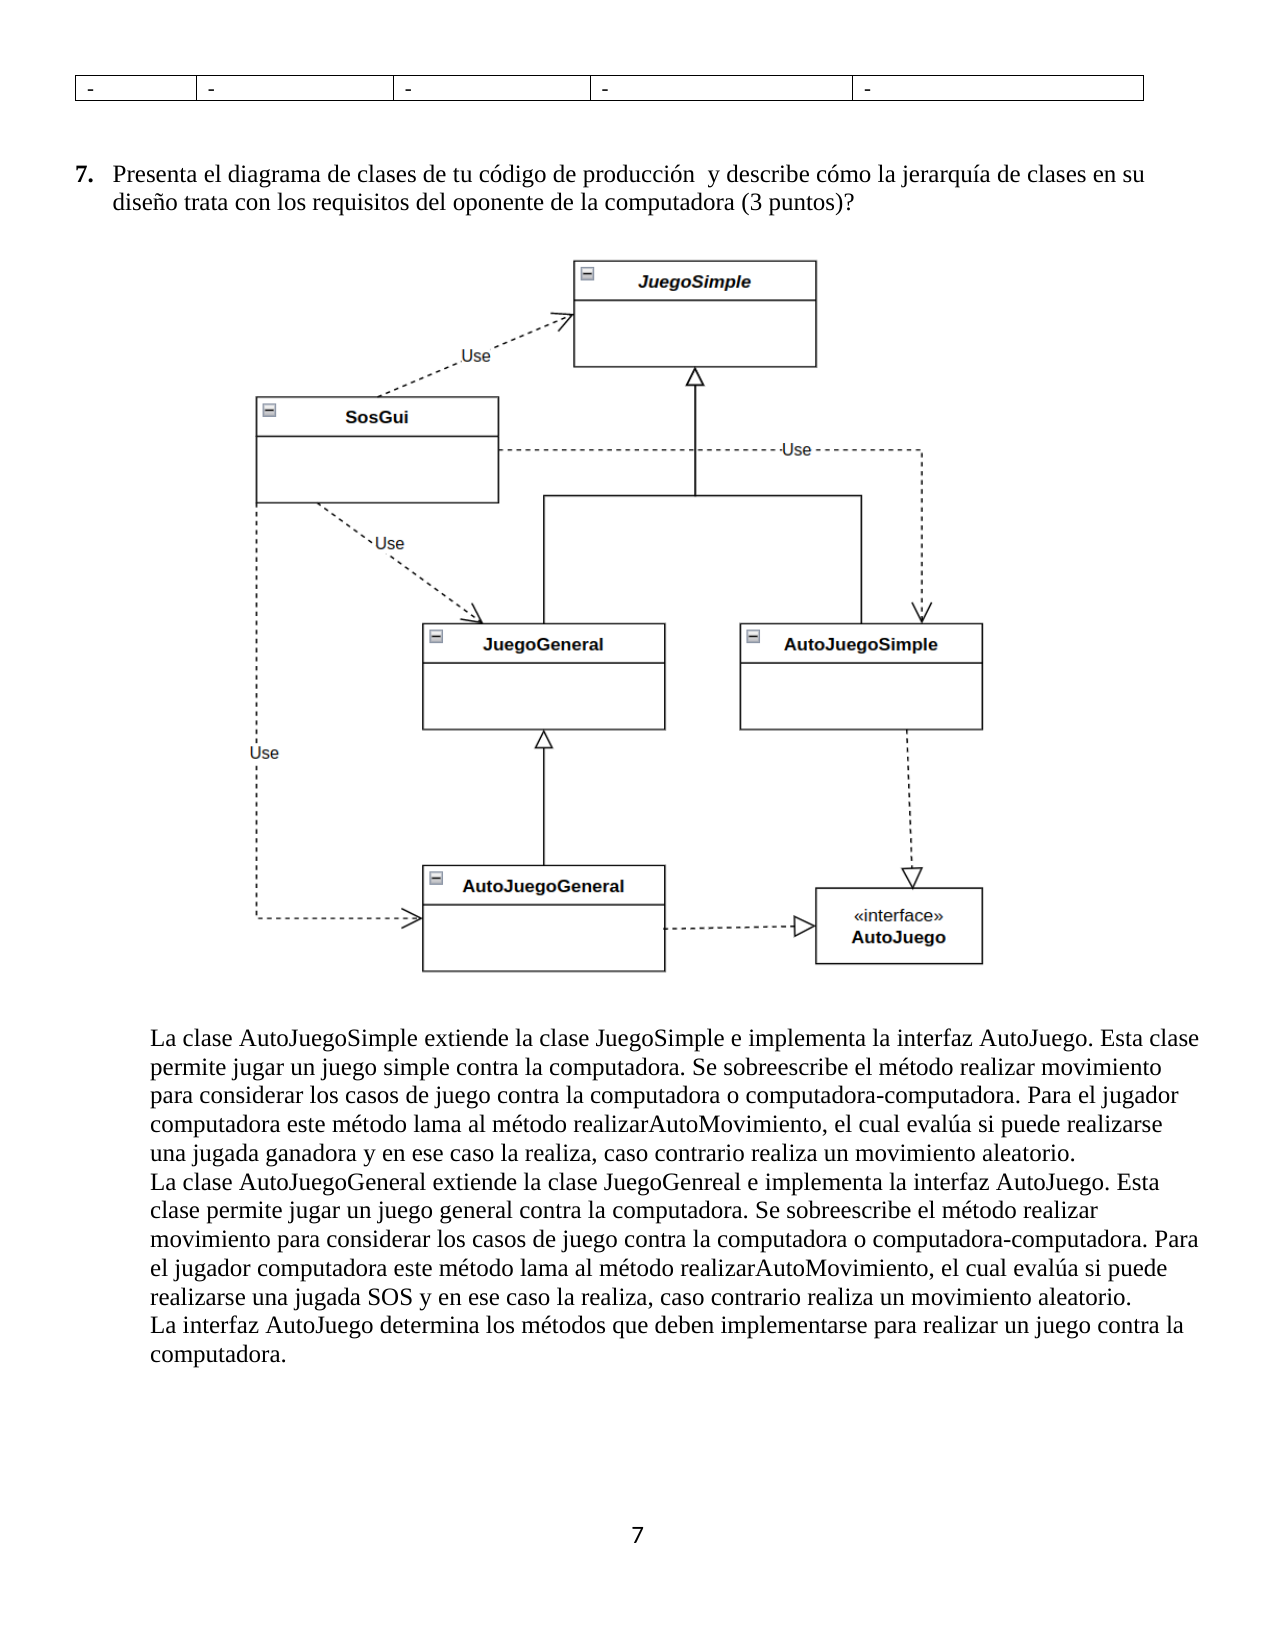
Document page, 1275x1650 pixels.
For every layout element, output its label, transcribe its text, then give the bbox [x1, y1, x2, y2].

text La clase AutoJuegoGeneral extiende la clase JuegoGenreal e implementa la interfaz AutoJuego. Esta clase permite jugar un juego general contra la computadora. Se sobreescribe el método realizar movimiento para considerar los casos de juego contra la computadora o computadora-computadora. Para el jugador computadora este método lama al método realizarAutoMovimiento, el cual evalúa si puede realizarse una jugada SOS y en ese caso la realiza, caso contrario realiza un movimiento aleatorio. [75, 1167, 1200, 1310]
table_cell - [394, 76, 590, 100]
table_cell - [591, 76, 852, 100]
table_cell - [197, 76, 393, 100]
list Presenta el diagrama de clases de tu código de producción y describe cómo la jerarquía de clases en su diseño trata con los requisitos del oponente de la computadora (3 puntos)? [75, 159, 1200, 216]
table_cell - [853, 76, 1143, 100]
picture [248, 245, 1027, 986]
text La interfaz AutoJuego determina los métodos que deben implementarse para realizar un juego contra la computadora. [75, 1310, 1200, 1368]
text La clase AutoJuegoSimple extiende la clase JuegoSimple e implementa la interfaz AutoJuego. Esta clase permite jugar un juego simple contra la computadora. Se sobreescribe el método realizar movimiento para considerar los casos de juego contra la computadora o computadora-computadora. Para el jugador computadora este método lama al método realizarAutoMovimiento, el cual evalúa si puede realizarse una jugada ganadora y en ese caso la realiza, caso contrario realiza un movimiento aleatorio. [75, 1023, 1200, 1167]
table_cell - [76, 76, 196, 100]
